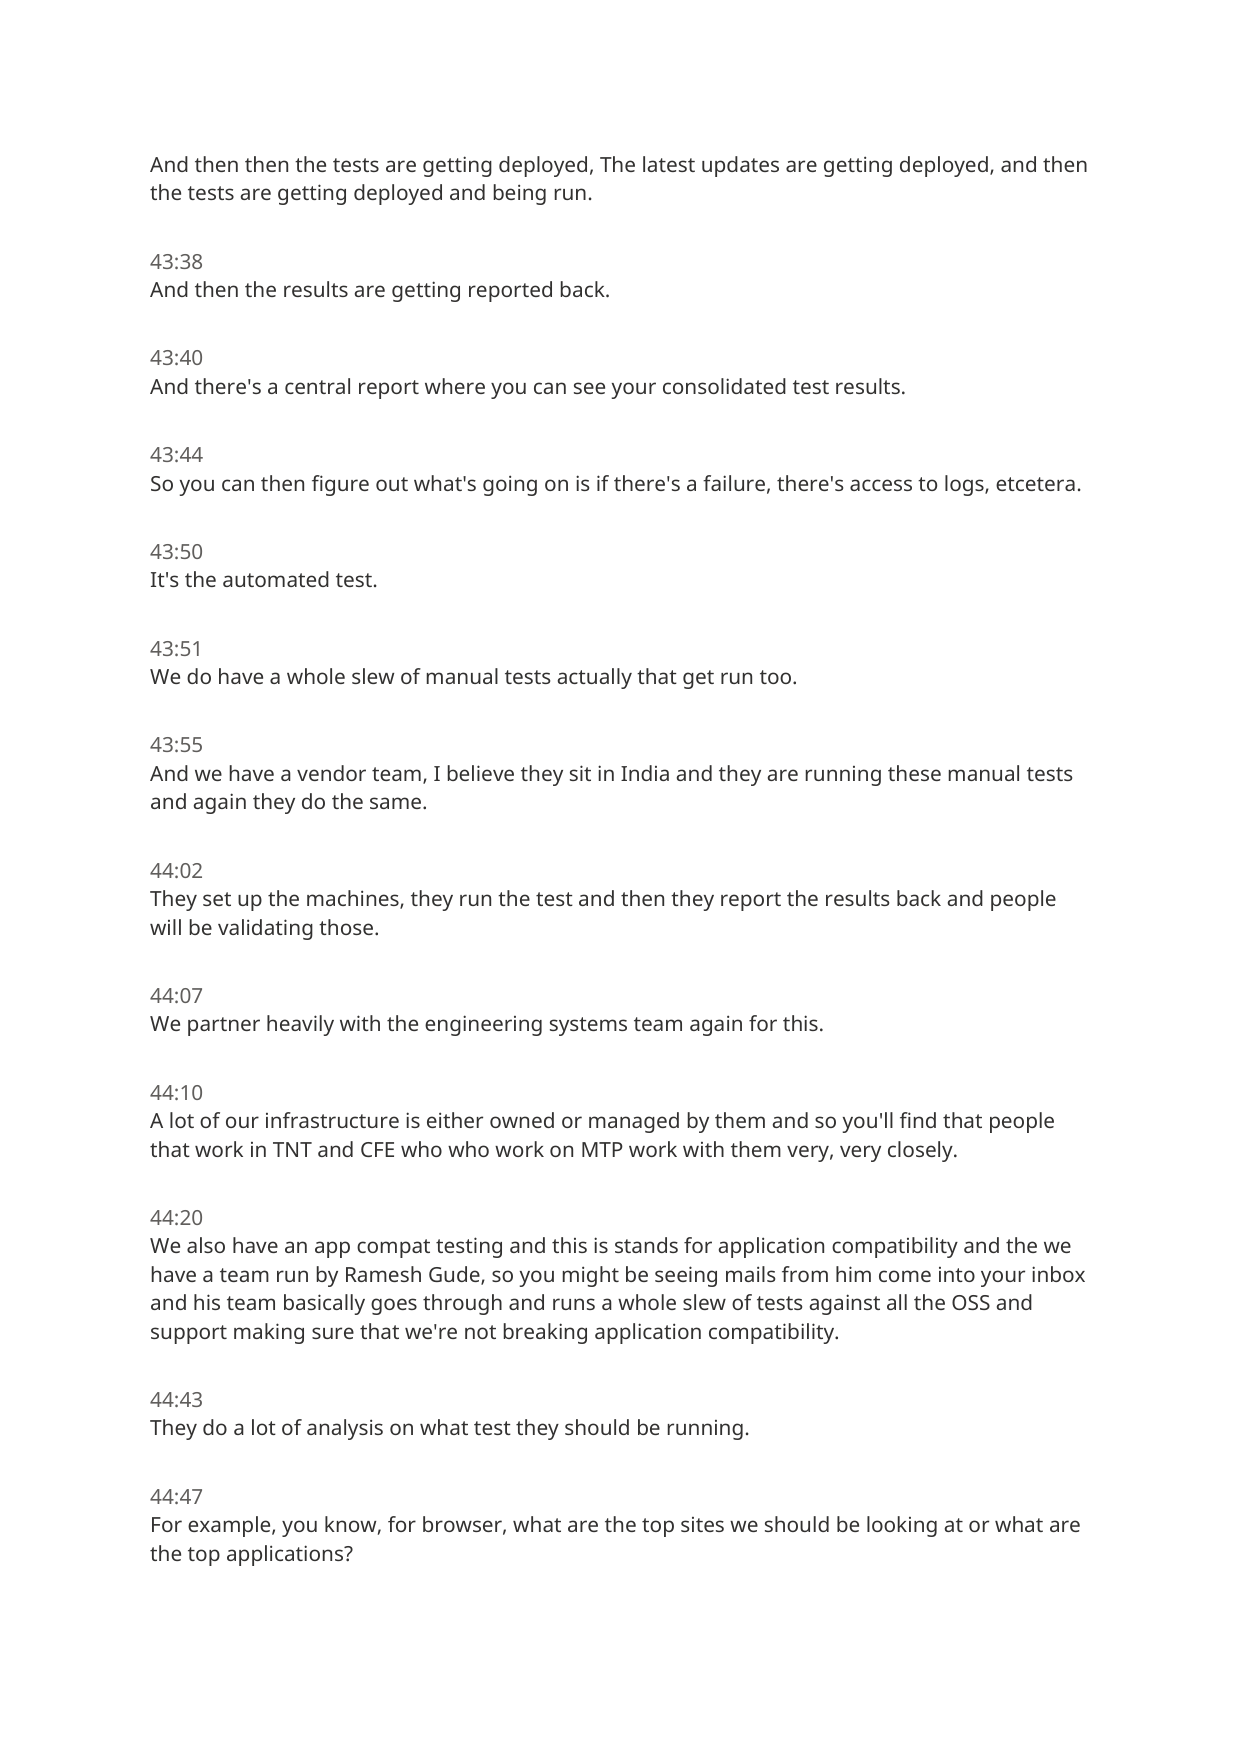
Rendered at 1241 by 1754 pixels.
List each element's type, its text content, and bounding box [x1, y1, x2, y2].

text 44:20 We also have an app compat testing and this is stands for application compatibility and the we have a team run by Ramesh Gude, so you might be seeing mails from him come into your inbox and his team basically goes through and runs a whole slew of tests against all the OSS and support making sure that we're not breaking application compatibility. [150, 1174, 1090, 1345]
text 43:50 It's the automated test. [150, 509, 1090, 594]
text 44:10 A lot of our infrastructure is either owned or managed by them and so you'll find that people that work in TNT and CFE who who work on MTP work with them very, very closely. [150, 1049, 1090, 1163]
text 43:51 We do have a whole slew of manual tests actually that get run too. [150, 605, 1090, 691]
text 44:07 We partner heavily with the engineering systems team again for this. [150, 953, 1090, 1038]
text 43:38 And then the results are getting reported back. [150, 218, 1090, 304]
text 43:40 And there's a central report where you can see your consolidated test results. [150, 315, 1090, 400]
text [150, 150, 1090, 207]
text 44:43 They do a lot of analysis on what test they should be running. [150, 1357, 1090, 1442]
text 44:47 For example, you know, for browser, what are the top sites we should be looking at or what are the top applications? [150, 1453, 1090, 1567]
text 43:44 So you can then figure out what's going on is if there's a failure, there's access to logs, etcetera. [150, 412, 1090, 497]
text 44:02 They set up the machines, they run the test and then they report the results back and people will be validating those. [150, 827, 1090, 941]
text 43:55 And we have a vendor team, I believe they sit in India and they are running these manual tests and again they do the same. [150, 702, 1090, 816]
